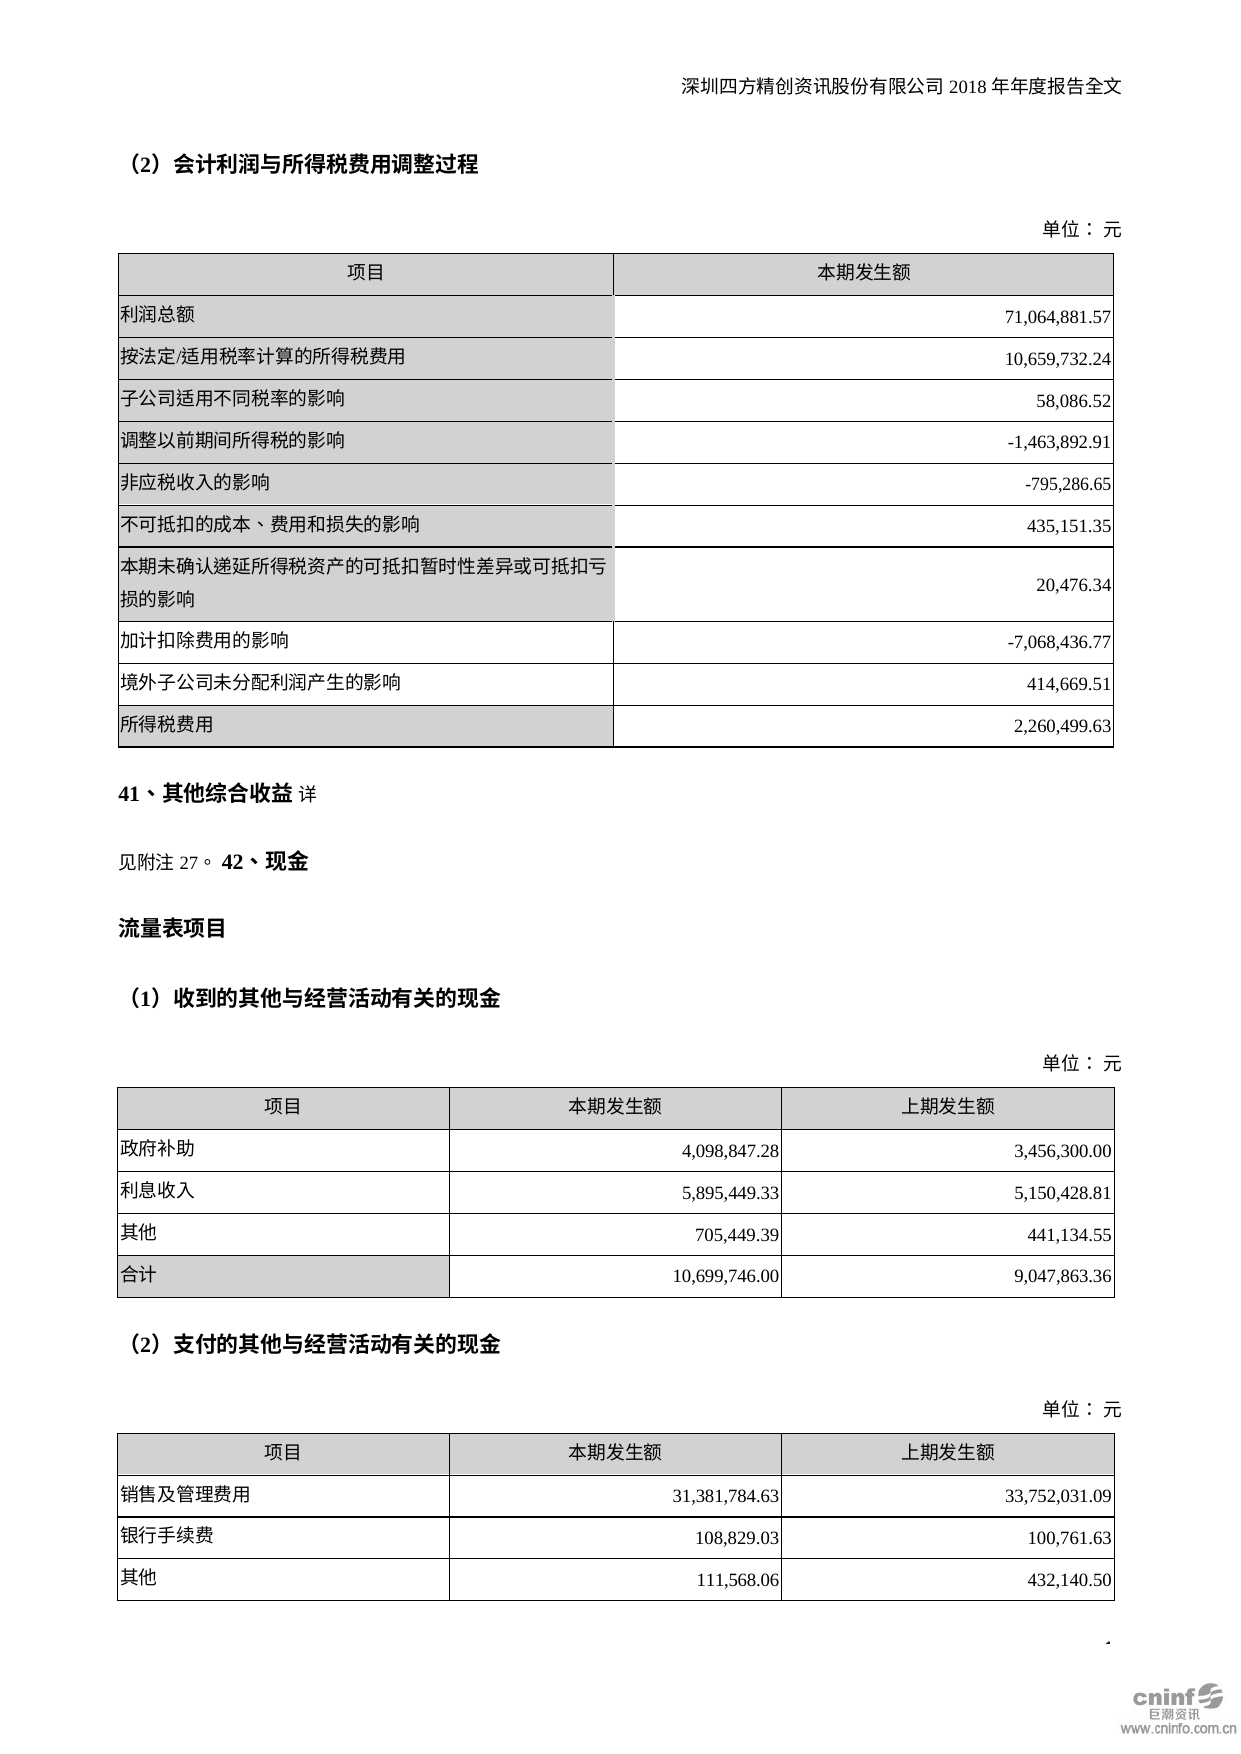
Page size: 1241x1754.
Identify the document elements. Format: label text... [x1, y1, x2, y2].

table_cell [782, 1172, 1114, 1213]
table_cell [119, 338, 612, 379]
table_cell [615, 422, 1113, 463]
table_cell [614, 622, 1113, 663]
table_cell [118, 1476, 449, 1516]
picture [1115, 1680, 1240, 1737]
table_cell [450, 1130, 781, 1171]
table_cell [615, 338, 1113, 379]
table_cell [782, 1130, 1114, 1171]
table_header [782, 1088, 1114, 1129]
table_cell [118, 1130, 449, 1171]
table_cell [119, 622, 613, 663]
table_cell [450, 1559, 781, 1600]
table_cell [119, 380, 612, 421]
text 单位： 元 [102, 1396, 1122, 1421]
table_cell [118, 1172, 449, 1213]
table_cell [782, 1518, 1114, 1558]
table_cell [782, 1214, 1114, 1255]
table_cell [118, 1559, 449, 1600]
subtitle （2）会计利润与所得税费用调整过程 [118, 149, 1240, 179]
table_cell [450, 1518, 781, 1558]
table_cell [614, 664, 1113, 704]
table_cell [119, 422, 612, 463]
subtitle （1）收到的其他与经营活动有关的现金 [118, 983, 1240, 1013]
text 单位： 元 [102, 216, 1122, 242]
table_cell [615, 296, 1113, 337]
text 41、其他综合收益 详见附注 27。 42、现金流量表项目 [118, 778, 318, 943]
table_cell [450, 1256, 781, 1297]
text 单位： 元 [102, 1050, 1122, 1076]
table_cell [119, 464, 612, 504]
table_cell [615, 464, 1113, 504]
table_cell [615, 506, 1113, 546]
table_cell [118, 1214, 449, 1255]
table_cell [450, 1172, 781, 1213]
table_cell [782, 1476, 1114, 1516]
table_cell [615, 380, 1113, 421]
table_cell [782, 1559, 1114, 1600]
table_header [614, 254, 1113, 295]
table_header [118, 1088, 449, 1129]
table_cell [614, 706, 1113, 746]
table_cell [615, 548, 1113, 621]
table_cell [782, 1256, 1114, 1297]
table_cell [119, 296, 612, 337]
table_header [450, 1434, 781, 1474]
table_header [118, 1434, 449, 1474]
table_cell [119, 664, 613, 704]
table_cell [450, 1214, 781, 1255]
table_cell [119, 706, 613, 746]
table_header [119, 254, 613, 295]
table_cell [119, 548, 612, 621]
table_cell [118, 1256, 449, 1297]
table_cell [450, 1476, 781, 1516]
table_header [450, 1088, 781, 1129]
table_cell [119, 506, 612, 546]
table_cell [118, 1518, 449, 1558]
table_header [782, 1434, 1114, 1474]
subtitle （2）支付的其他与经营活动有关的现金 [118, 1328, 1240, 1358]
